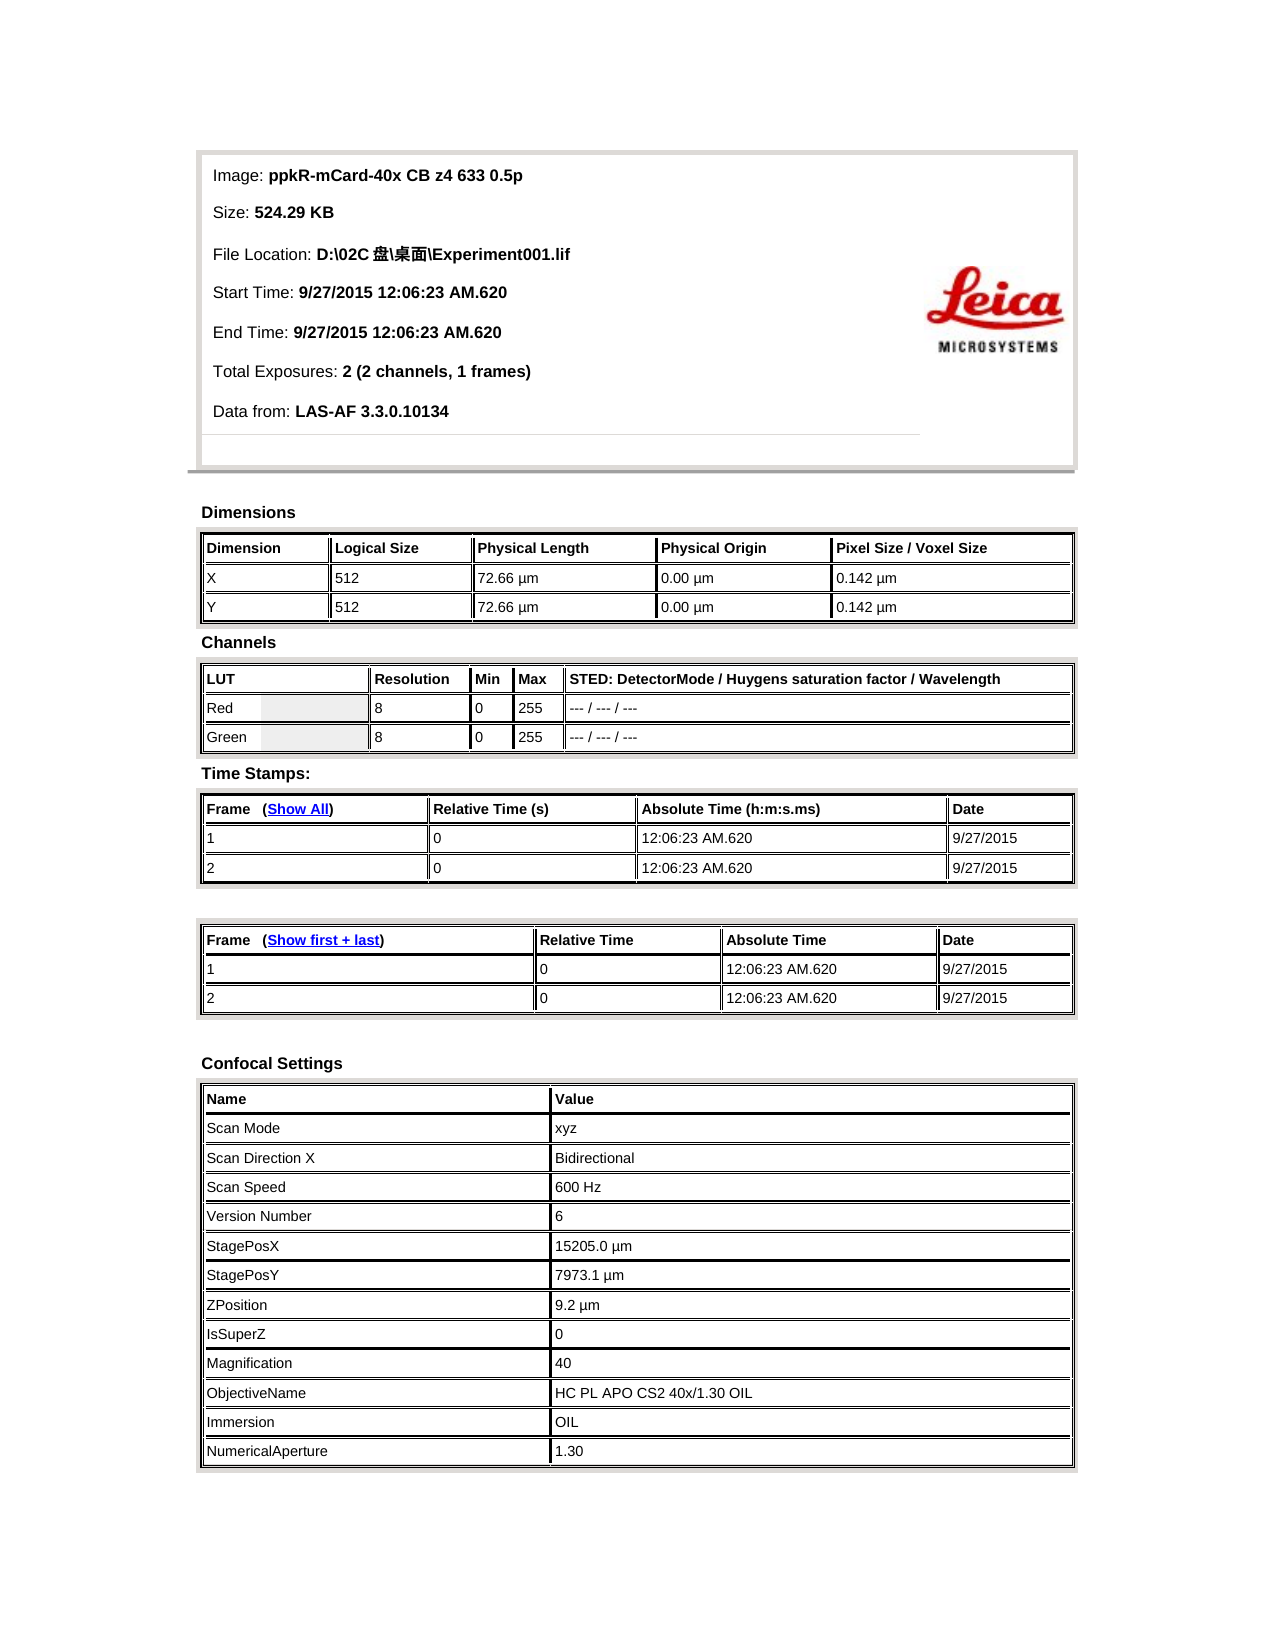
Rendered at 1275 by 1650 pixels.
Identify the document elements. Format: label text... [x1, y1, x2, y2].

table_header Channels [196, 629, 1078, 657]
table_header [196, 657, 1078, 759]
picture [923, 266, 1070, 354]
table_header [196, 1078, 1078, 1473]
table_header [196, 150, 1078, 470]
table_header Time Stamps: [196, 759, 1078, 788]
table_header [196, 918, 1078, 1020]
table_header Dimensions [196, 498, 1078, 527]
table_header Confocal Settings [196, 1049, 1078, 1077]
table_header [196, 527, 1078, 629]
table_header [196, 788, 1078, 889]
